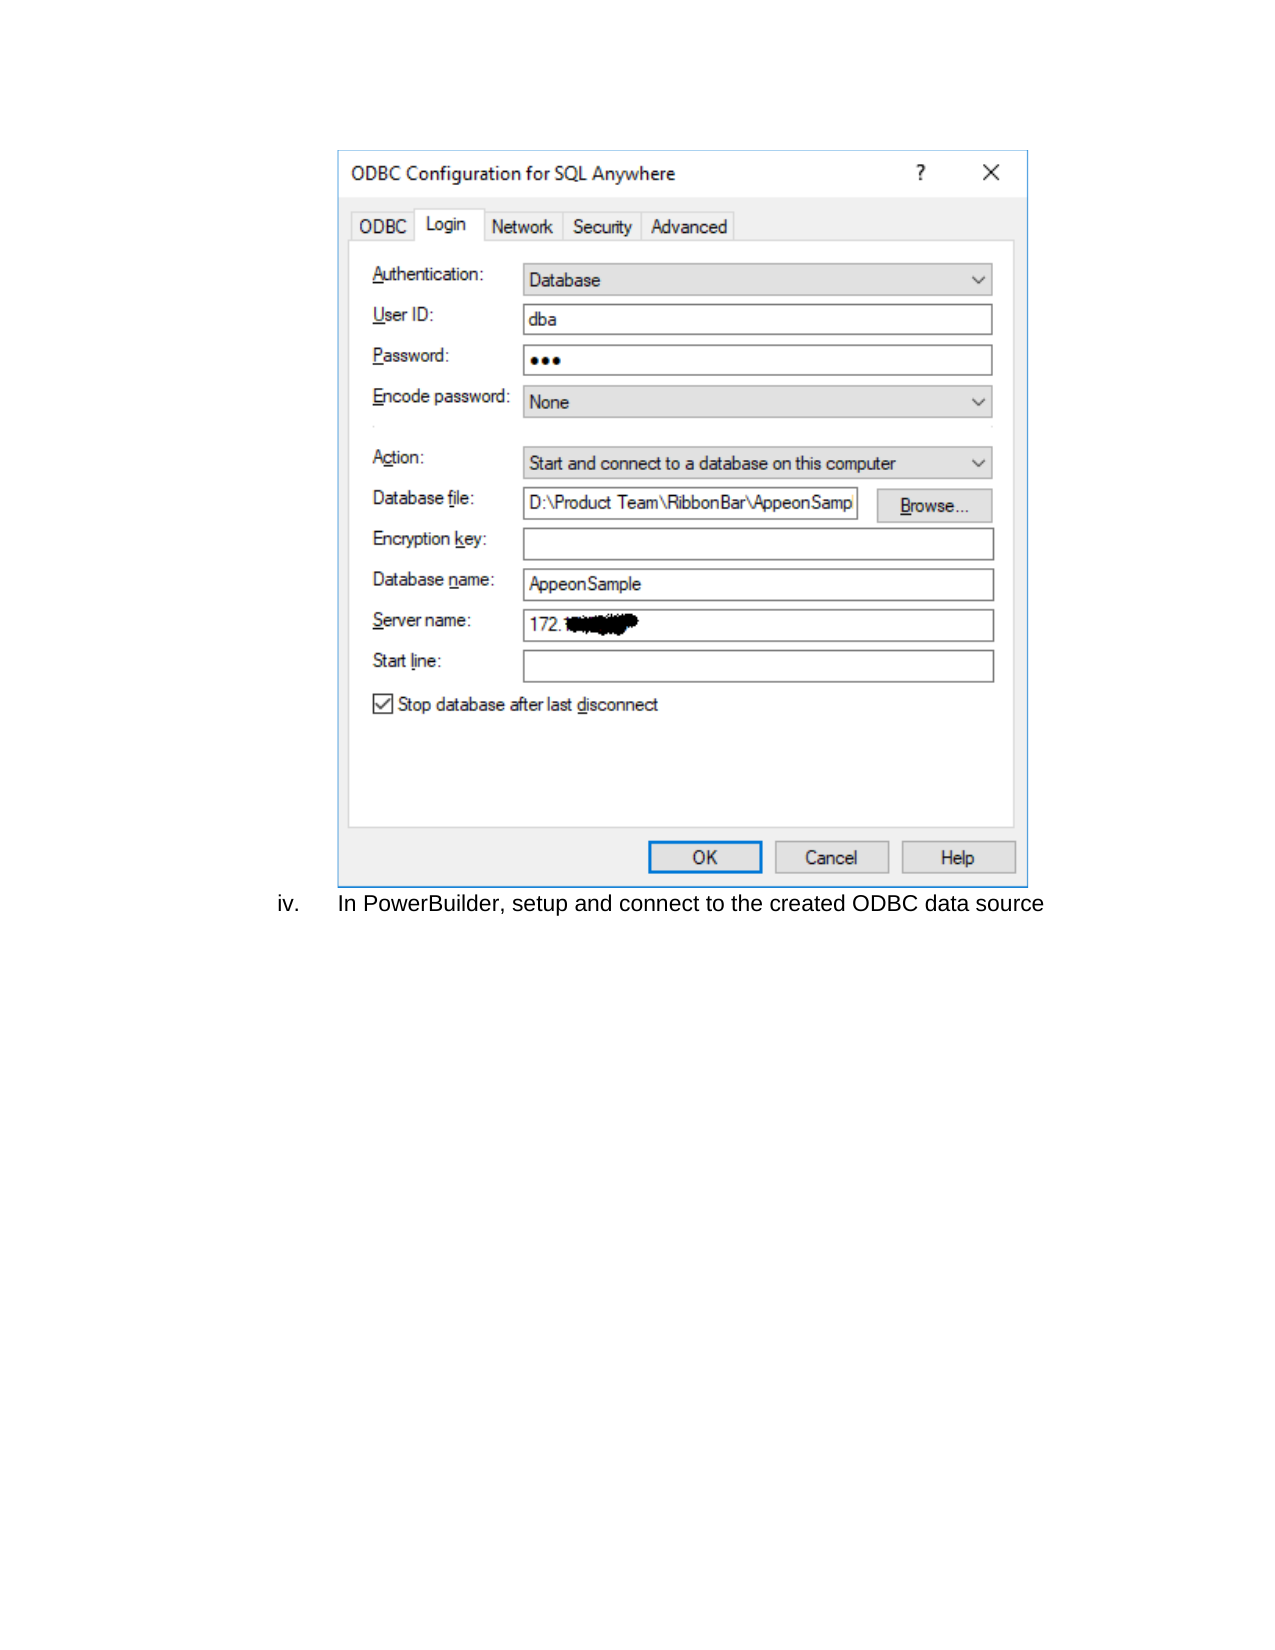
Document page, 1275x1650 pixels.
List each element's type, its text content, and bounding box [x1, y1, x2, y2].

picture [337, 150, 1029, 888]
list In PowerBuilder, setup and connect to the created ODBC data source [300, 890, 1125, 916]
